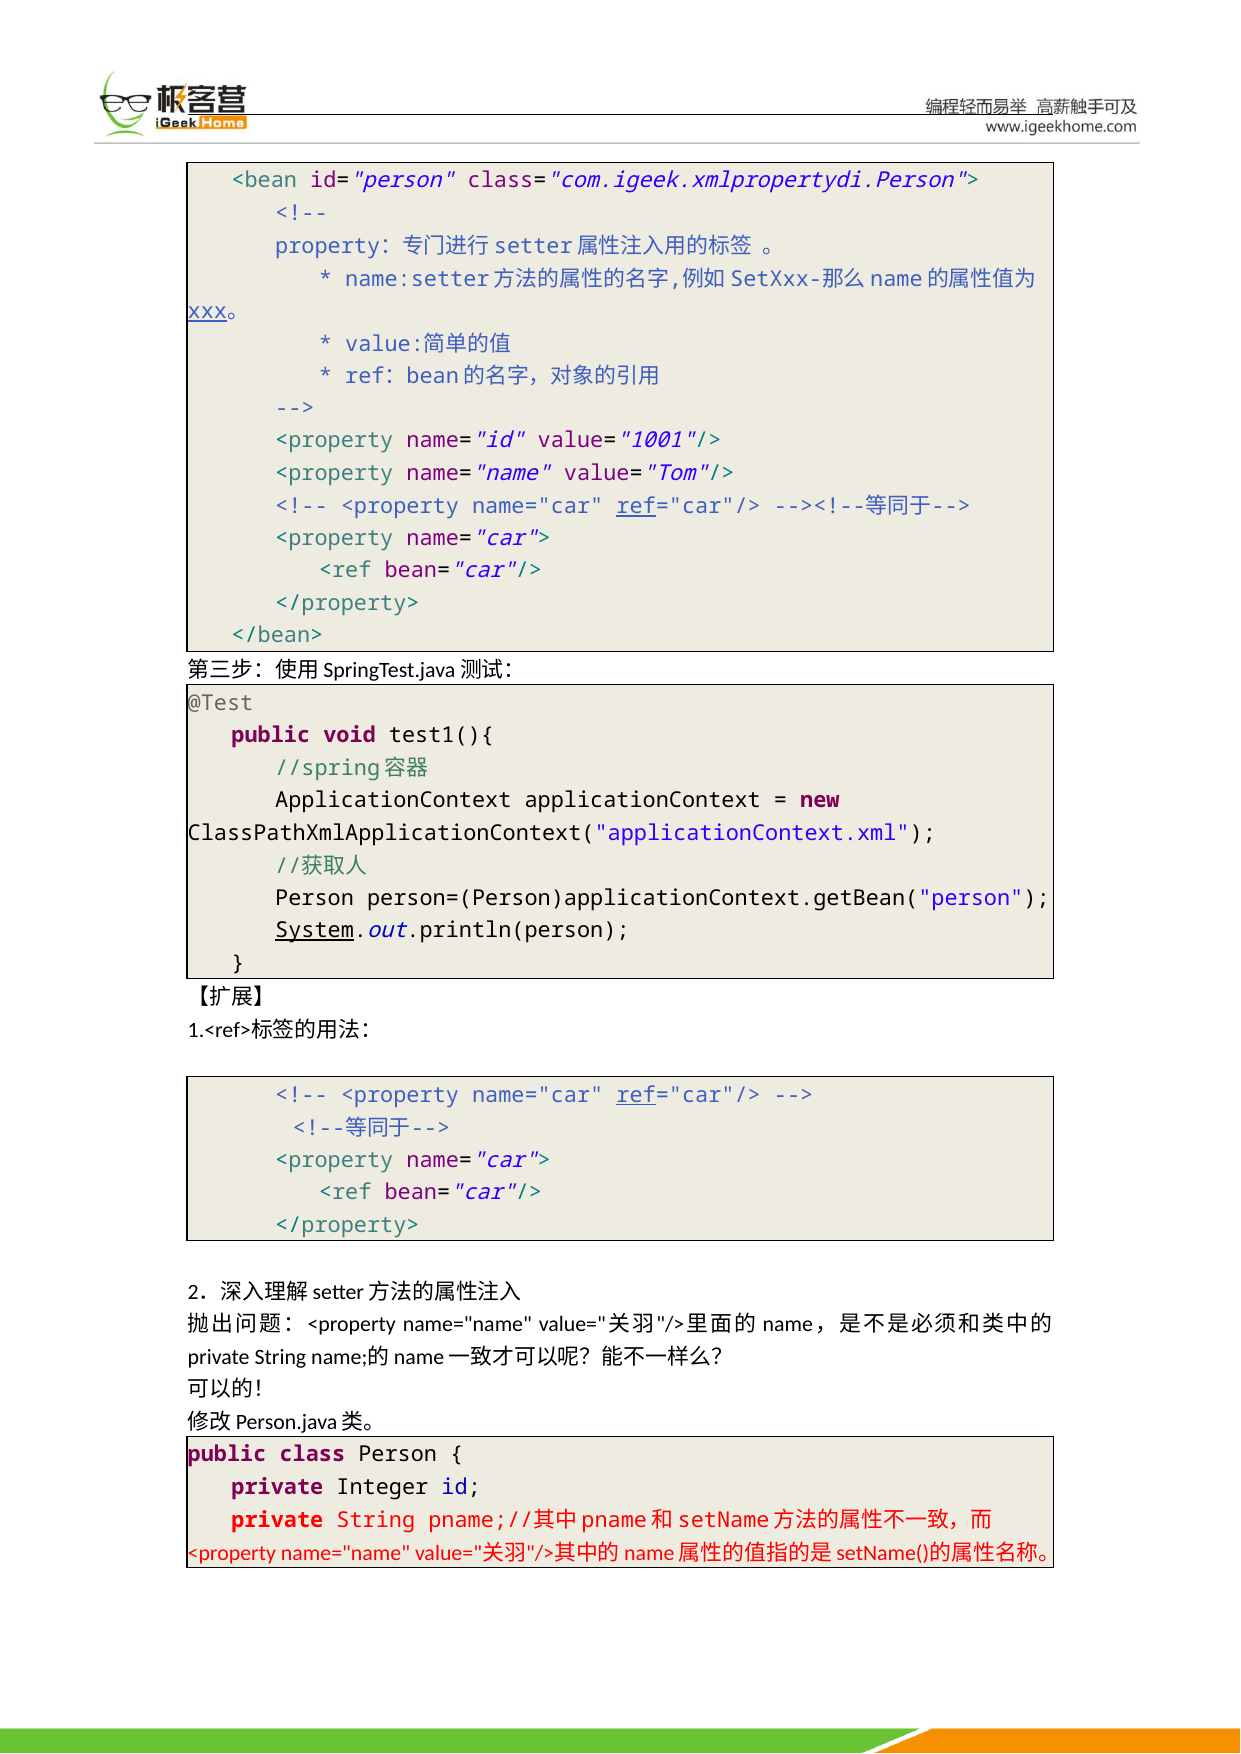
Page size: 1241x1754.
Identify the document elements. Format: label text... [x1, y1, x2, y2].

text 第三步：使用SpringTest.java测试： [187, 652, 1053, 684]
text <ref bean="car"/> [188, 1175, 1053, 1206]
text } [188, 944, 1053, 978]
picture [0, 1, 1241, 151]
text Person person=(Person)applicationContext.getBean("person"); [188, 880, 1053, 913]
text <bean id="person" class="com.igeek.xmlpropertydi.Person"> [188, 163, 1053, 196]
text ApplicationContext applicationContext = new ClassPathXmlApplicationContext("applicationContext.xml"); [188, 783, 1053, 848]
text * name:setter方法的属性的名字,例如SetXxx-那么name的属性值为xxx。 [188, 261, 1053, 326]
text //spring容器 [188, 750, 1053, 783]
text private Integer id; [188, 1469, 1053, 1501]
text public class Person { [188, 1437, 1053, 1469]
text 修改Person.java类。 [187, 1403, 1053, 1436]
text * ref：bean的名字，对象的引用 [188, 358, 1053, 391]
text <!-- <property name="car" ref="car"/> --><!--等同于--> [188, 488, 1053, 521]
text public void test1(){ [188, 718, 1053, 750]
text <property name="name" value="Tom"/> [188, 456, 1053, 488]
text <property name="car"> [188, 521, 1053, 553]
text * value:简单的值 [188, 326, 1053, 358]
text <property name="id" value="1001"/> [188, 423, 1053, 456]
text 可以的！ [187, 1371, 1053, 1403]
text 抛出问题：<property name="name" value="关羽"/>里面的name，是不是必须和类中的private String name;的name一致才可以呢？能不一样么？ [187, 1306, 1053, 1371]
text <!-- <property name="car" ref="car"/> --> [188, 1077, 1053, 1110]
text <property name="car"> [188, 1142, 1053, 1175]
text 【扩展】 [187, 979, 1053, 1011]
list <ref>标签的用法： [187, 1011, 1053, 1044]
text <ref bean="car"/> [188, 553, 1053, 586]
text </property> [188, 586, 1053, 617]
text System.out.println(person); [188, 913, 1053, 944]
text </property> [188, 1206, 1053, 1240]
text <!--等同于--> [188, 1110, 1053, 1142]
text property：专门进行setter属性注入用的标签 。 [188, 228, 1053, 261]
text </bean> [188, 617, 1053, 651]
text private String pname;//其中pname和setName方法的属性不一致，而<property name="name" value="关羽"/>其中的name属性的值指的是setName()的属性名称。 [188, 1501, 1053, 1567]
text @Test [188, 685, 1053, 718]
text 2．深入理解setter方法的属性注入 [187, 1273, 1053, 1306]
picture [0, 1690, 1241, 1753]
text <!-- [188, 196, 1053, 228]
text --> [188, 391, 1053, 423]
text //获取人 [188, 848, 1053, 880]
